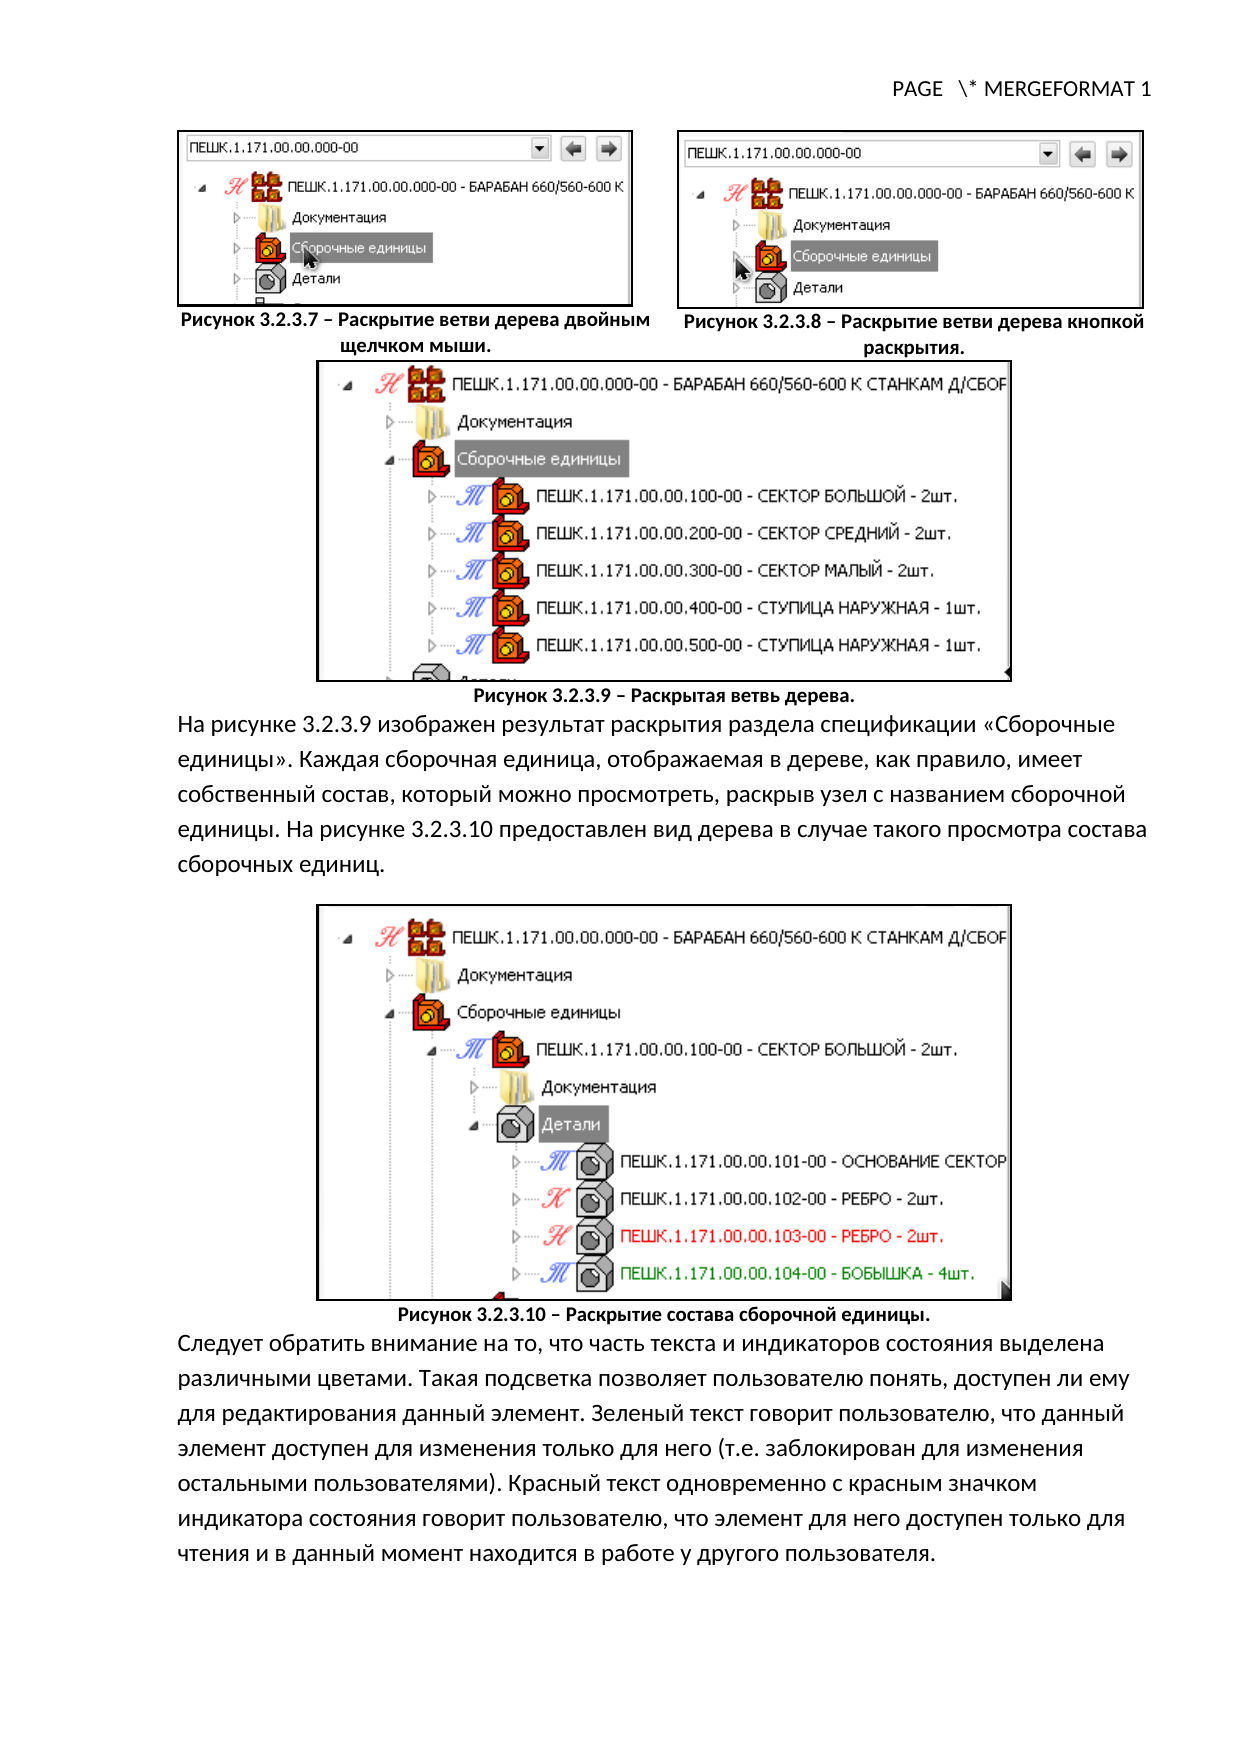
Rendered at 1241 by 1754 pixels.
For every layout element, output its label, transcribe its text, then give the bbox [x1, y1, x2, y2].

picture [319, 362, 1010, 680]
picture [319, 906, 1010, 1299]
picture [679, 132, 1142, 307]
text Следует обратить внимание на то, что часть текста и индикаторов состояния выделена различными цветами. Такая подсветка позволяет пользователю понять, доступен ли ему для редактирования данный элемент. Зеленый текст говорит пользователю, что данный элемент доступен для изменения только для него (т.е. заблокирован для изменения остальными пользователями). Красный текст одновременно с красным значком индикатора состояния говорит пользователю, что элемент для него доступен только для чтения и в данный момент находится в работе у другого пользователя. [177, 1327, 1152, 1567]
text На рисунке 3.2.3.9 изображен результат раскрытия раздела спецификации «Сборочные единицы». Каждая сборочная единица, отображаемая в дереве, как правило, имеет собственный состав, который можно просмотреть, раскрыв узел с названием сборочной единицы. На рисунке 3.2.3.10 предоставлен вид дерева в случае такого просмотра состава сборочных единиц. [177, 708, 1152, 878]
table_header Рисунок 3.2.3.8 – Раскрытие ветви дерева кнопкой раскрытия. [665, 130, 1163, 359]
table_header Рисунок 3.2.3.10 – Раскрытие состава сборочной единицы. [166, 904, 1163, 1327]
picture [179, 132, 631, 304]
table_cell Рисунок 3.2.3.9 – Раскрытая ветвь дерева. [166, 360, 1163, 708]
table_header Рисунок 3.2.3.7 – Раскрытие ветви дерева двойным щелчком мыши. [166, 130, 665, 359]
